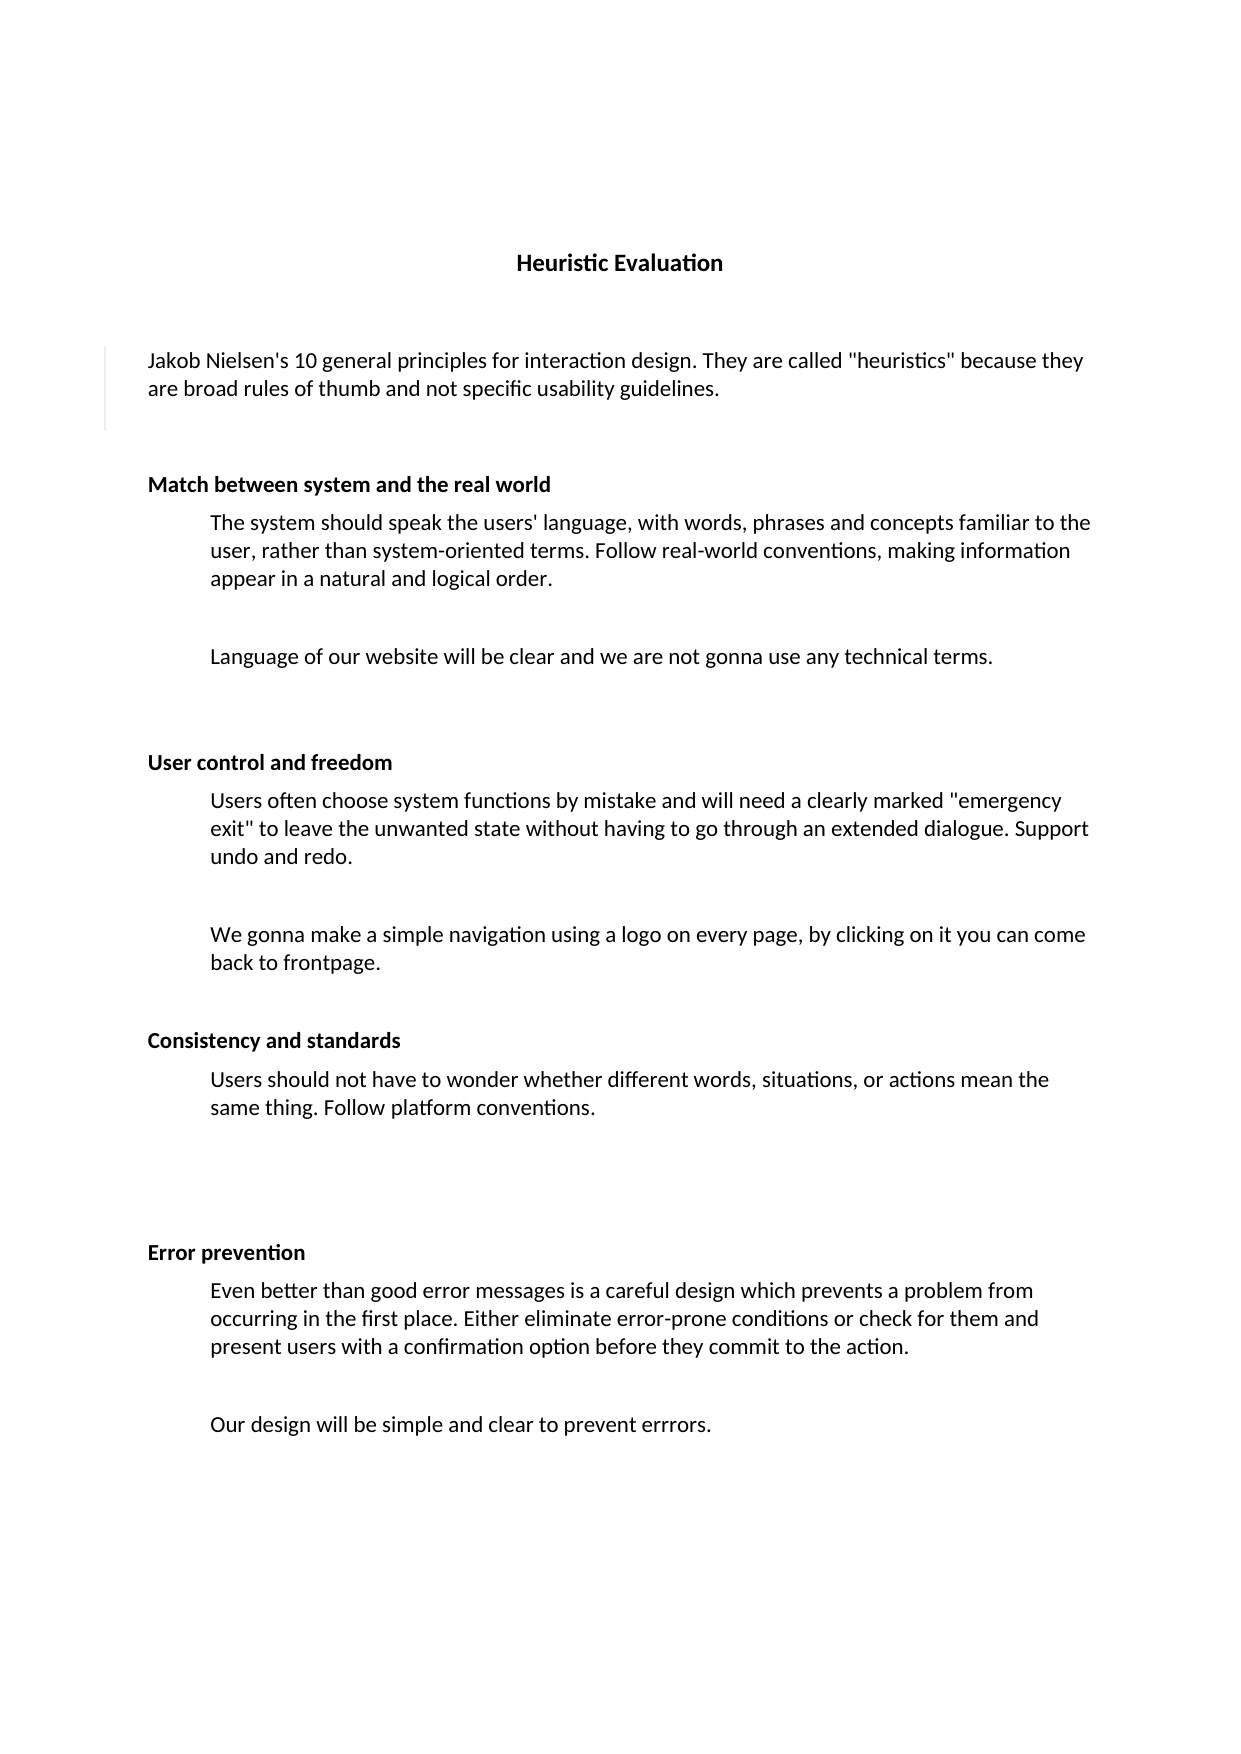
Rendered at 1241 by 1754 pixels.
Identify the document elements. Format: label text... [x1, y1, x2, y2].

text Users should not have to wonder whether different words, situations, or actions mean the same thing. Follow platform conventions. [210, 1065, 1093, 1121]
text Heuristic Evaluation [148, 247, 1093, 277]
subtitle Match between system and the real world [148, 470, 1093, 498]
text Consistency and standards [148, 1026, 1093, 1054]
text The system should speak the users' language, with words, phrases and concepts familiar to the user, rather than system-oriented terms. Follow real-world conventions, making information appear in a natural and logical order. [210, 508, 1093, 592]
text We gonna make a simple navigation using a logo on every page, by clicking on it you can come back to frontpage. [210, 920, 1093, 976]
text Users often choose system functions by mistake and will need a clearly marked "emergency exit" to leave the unwanted state without having to go through an extended dialogue. Support undo and redo. [210, 786, 1093, 870]
text Jakob Nielsen's 10 general principles for interaction design. They are called "heuristics" because they are broad rules of thumb and not specific usability guidelines. [106, 346, 1093, 431]
subtitle User control and freedom [148, 748, 1093, 776]
text Language of our website will be clear and we are not gonna use any technical terms. [210, 642, 1093, 670]
text Even better than good error messages is a careful design which prevents a problem from occurring in the first place. Either eliminate error-prone conditions or check for them and present users with a confirmation option before they commit to the action. [210, 1276, 1093, 1360]
subtitle Error prevention [148, 1238, 1093, 1266]
text Our design will be simple and clear to prevent errrors. [210, 1410, 1093, 1438]
